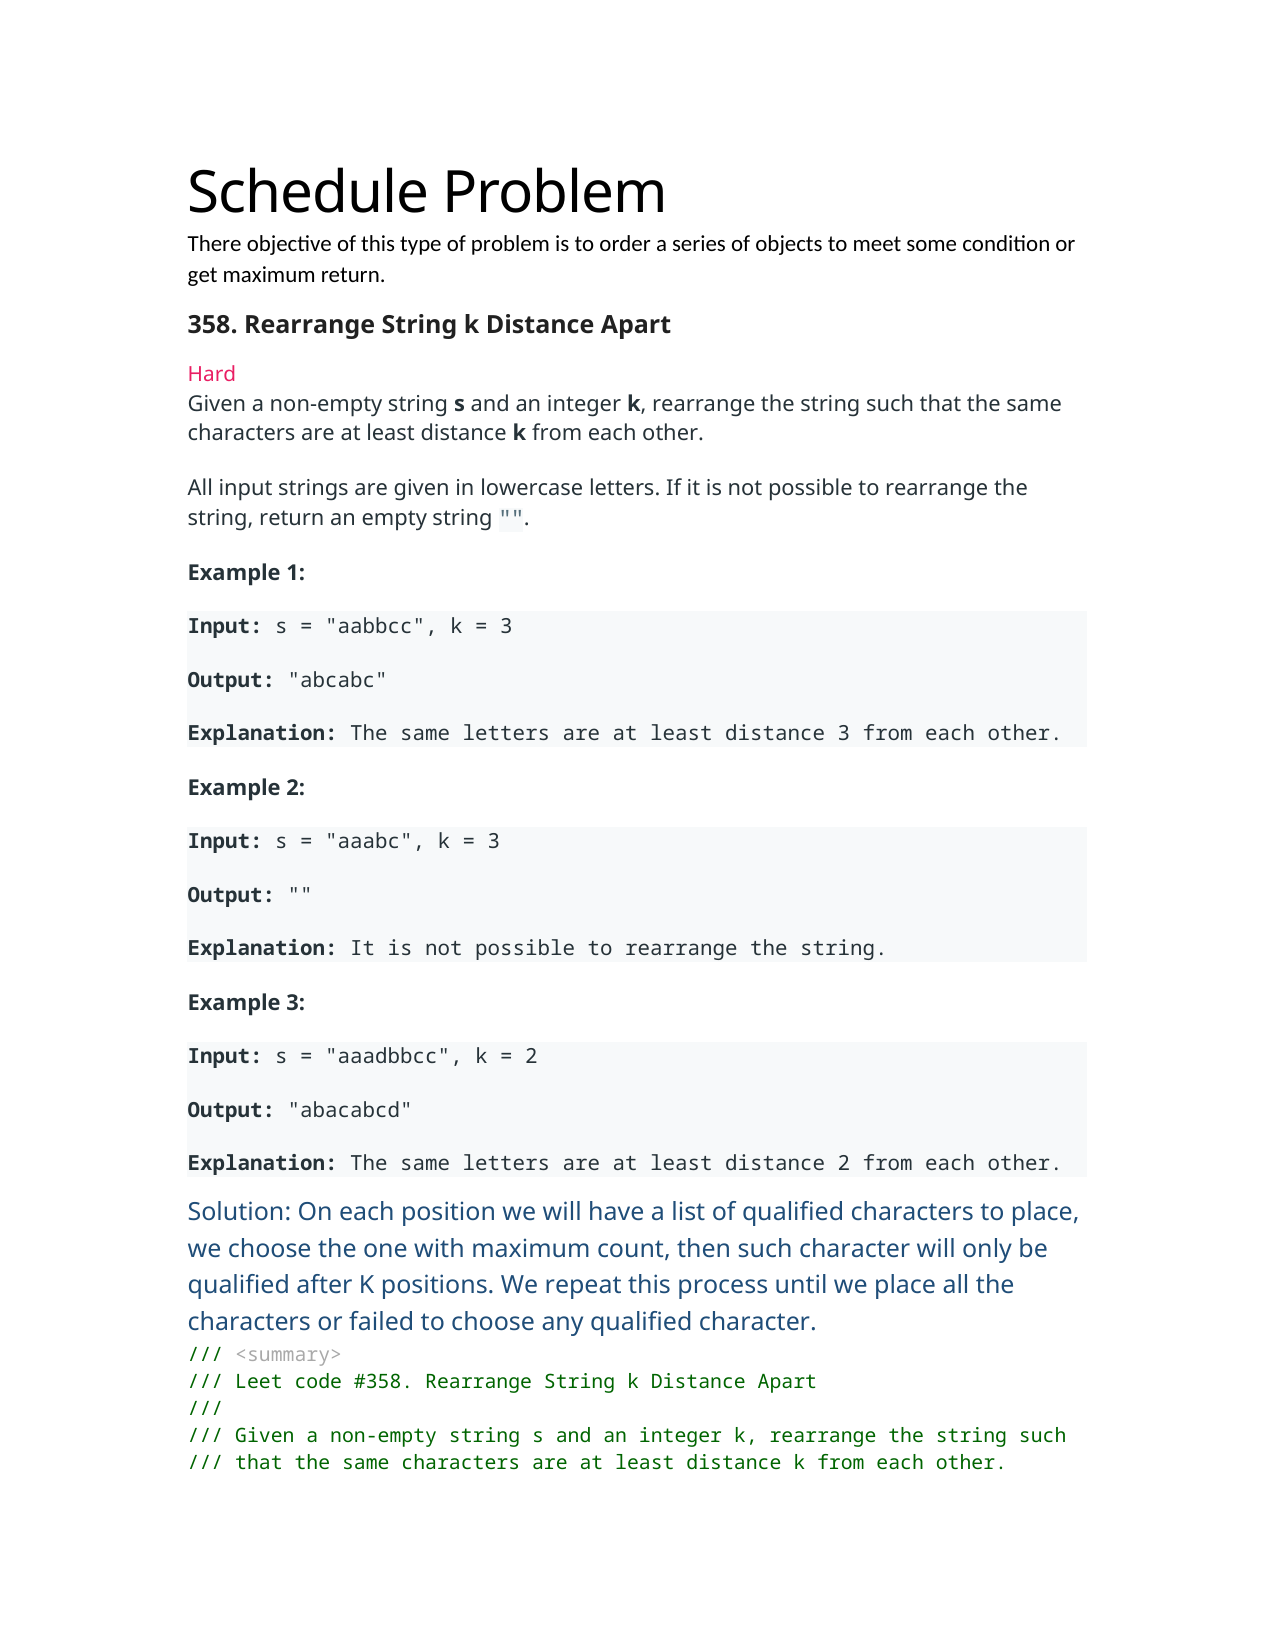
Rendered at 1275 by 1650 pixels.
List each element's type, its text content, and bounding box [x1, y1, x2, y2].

text Input: s = "aaadbbcc", k = 2 [187, 1042, 1087, 1070]
text Explanation: It is not possible to rearrange the string. [187, 933, 1087, 962]
text Output: "abcabc" [187, 665, 1087, 693]
text There objective of this type of problem is to order a series of objects to meet some condition or get maximum return. [187, 229, 1087, 288]
text Example 3: [187, 987, 1087, 1017]
text Input: s = "aaabc", k = 3 [187, 827, 1087, 855]
text Output: "" [187, 880, 1087, 908]
text Given a non-empty string s and an integer k, rearrange the string such that the same characters are at least distance k from each other. [187, 387, 1087, 447]
text Explanation: The same letters are at least distance 3 from each other. [187, 718, 1087, 747]
subtitle 358. Rearrange String k Distance Apart [187, 307, 1087, 341]
text All input strings are given in lowercase letters. If it is not possible to rearrange the string, return an empty string "". [187, 472, 1087, 532]
text /// Given a non-empty string s and an integer k, rearrange the string such [187, 1422, 1087, 1449]
text Output: "abacabcd" [187, 1095, 1087, 1123]
text Explanation: The same letters are at least distance 2 from each other. [187, 1148, 1087, 1177]
text Hard [187, 356, 1087, 387]
text Example 1: [187, 557, 1087, 586]
text Input: s = "aabbcc", k = 3 [187, 611, 1087, 640]
text /// [187, 1395, 1087, 1422]
text /// that the same characters are at least distance k from each other. [187, 1449, 1087, 1476]
text /// Leet code #358. Rearrange String k Distance Apart [187, 1368, 1087, 1395]
subtitle Solution: On each position we will have a list of qualified characters to place, we choose the one with maximum count, then such character will only be qualified after K positions. We repeat this process until we place all the characters or failed to choose any qualified character. [187, 1194, 1087, 1338]
text /// <summary> [187, 1341, 1087, 1368]
text Example 2: [187, 772, 1087, 802]
subtitle Schedule Problem [187, 150, 1087, 229]
